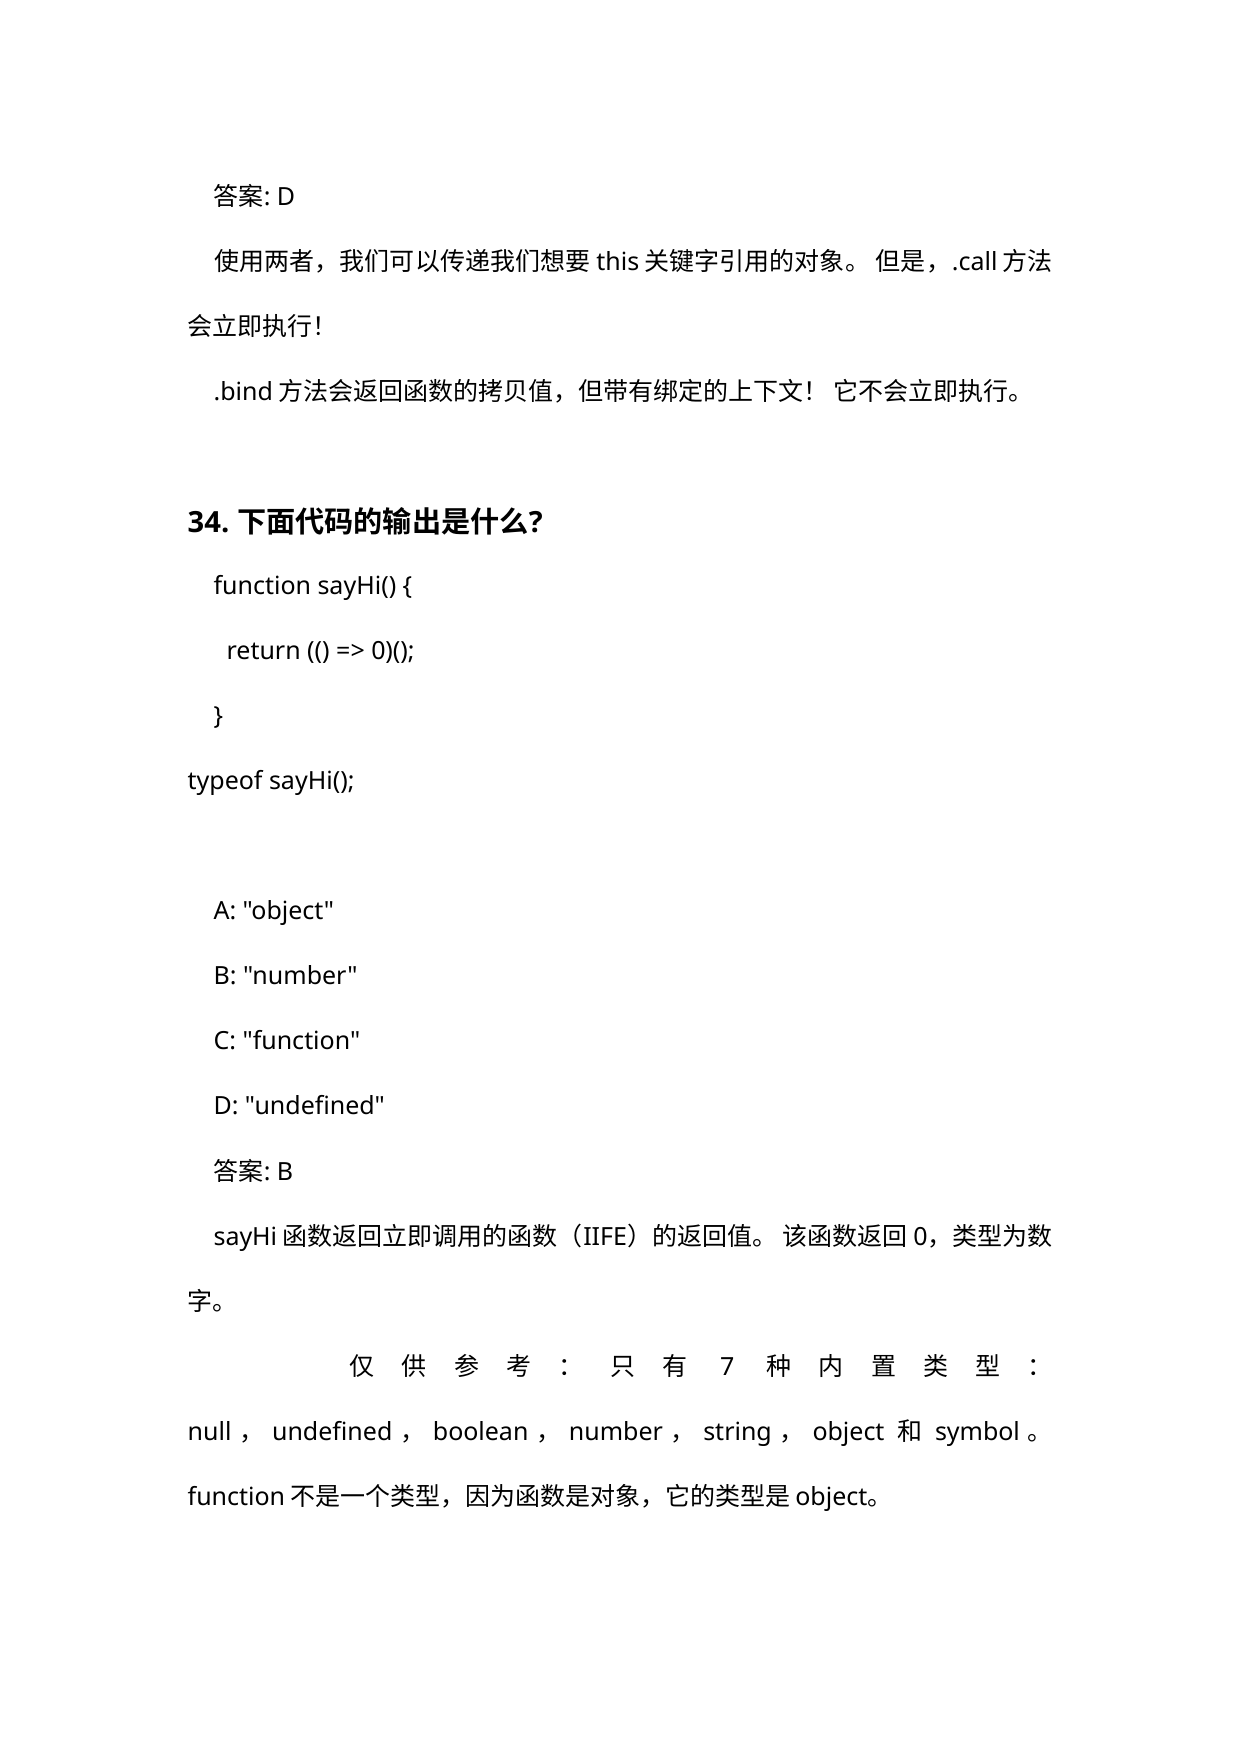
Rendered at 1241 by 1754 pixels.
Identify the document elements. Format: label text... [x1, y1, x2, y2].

text return (() => 0)(); [187, 617, 1053, 682]
text B: "number" [187, 942, 1053, 1007]
text 34. 下面代码的输出是什么? [187, 487, 1053, 552]
text function sayHi() { [187, 552, 1053, 617]
text .bind方法会返回函数的拷贝值，但带有绑定的上下文！ 它不会立即执行。 [187, 357, 1053, 422]
text 使用两者，我们可以传递我们想要this关键字引用的对象。 但是，.call方法会立即执行！ [187, 227, 1053, 357]
text } [187, 682, 1053, 747]
text 答案: D [187, 162, 1053, 227]
text D: "undefined" [187, 1072, 1053, 1137]
text typeof sayHi(); [187, 747, 1053, 812]
text 答案: B [187, 1137, 1053, 1202]
text 仅供参考：只有7种内置类型：null，undefined，boolean，number，string，object和symbol。 function不是一个类型，因为函数是对象，它的类型是object。 [187, 1332, 1053, 1527]
text A: "object" [187, 877, 1053, 942]
text sayHi函数返回立即调用的函数（IIFE）的返回值。 该函数返回0，类型为数字。 [187, 1202, 1053, 1332]
text C: "function" [187, 1007, 1053, 1072]
